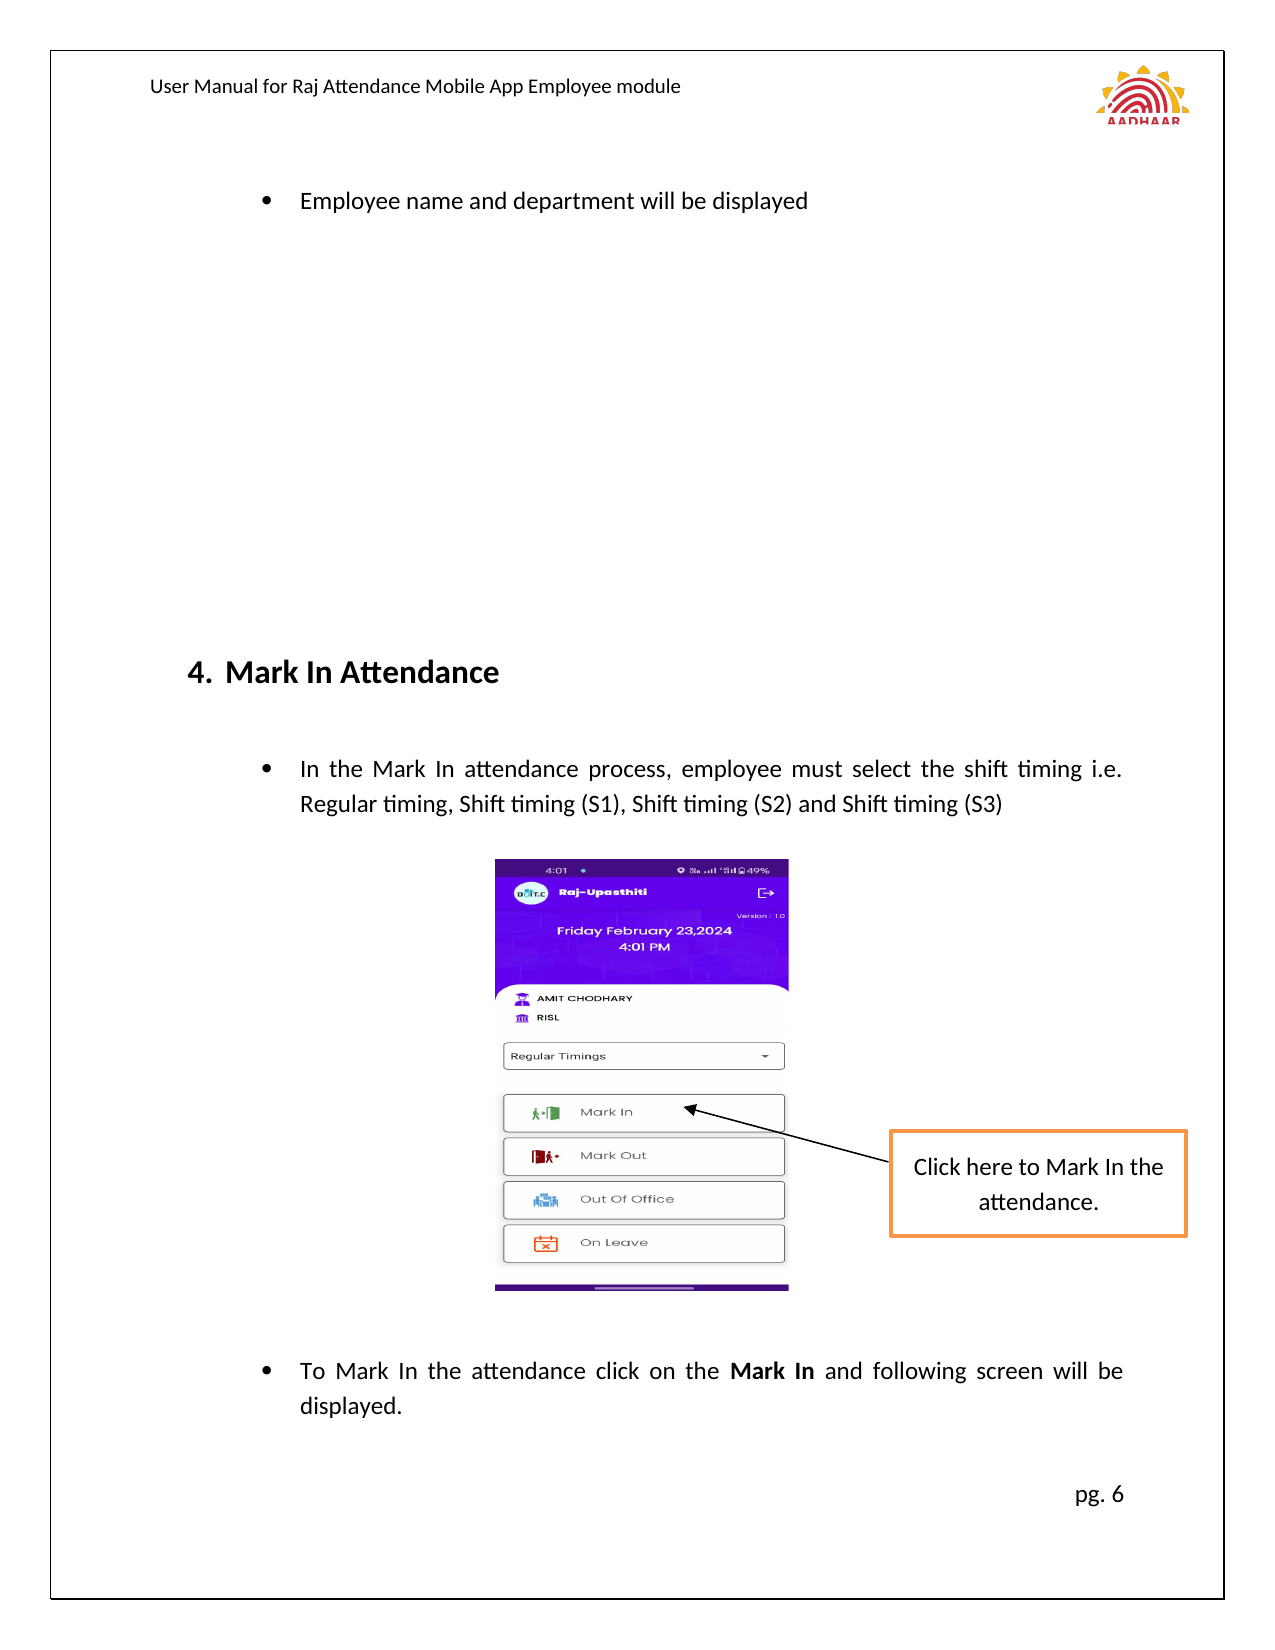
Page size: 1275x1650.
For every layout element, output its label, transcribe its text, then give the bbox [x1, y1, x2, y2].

list In the Mark In attendance process, employee must select the shift timing i.e. Regular timing, Shift timing (S1), Shift timing (S2) and Shift timing (S3) [262, 753, 1124, 819]
list To Mark In the attendance click on the Mark In and following screen will be displayed. [262, 1355, 1124, 1421]
list Employee name and department will be displayed [262, 185, 1124, 216]
picture [1095, 65, 1189, 125]
subtitle Mark In Attendance [187, 651, 1124, 692]
picture [495, 859, 789, 1290]
